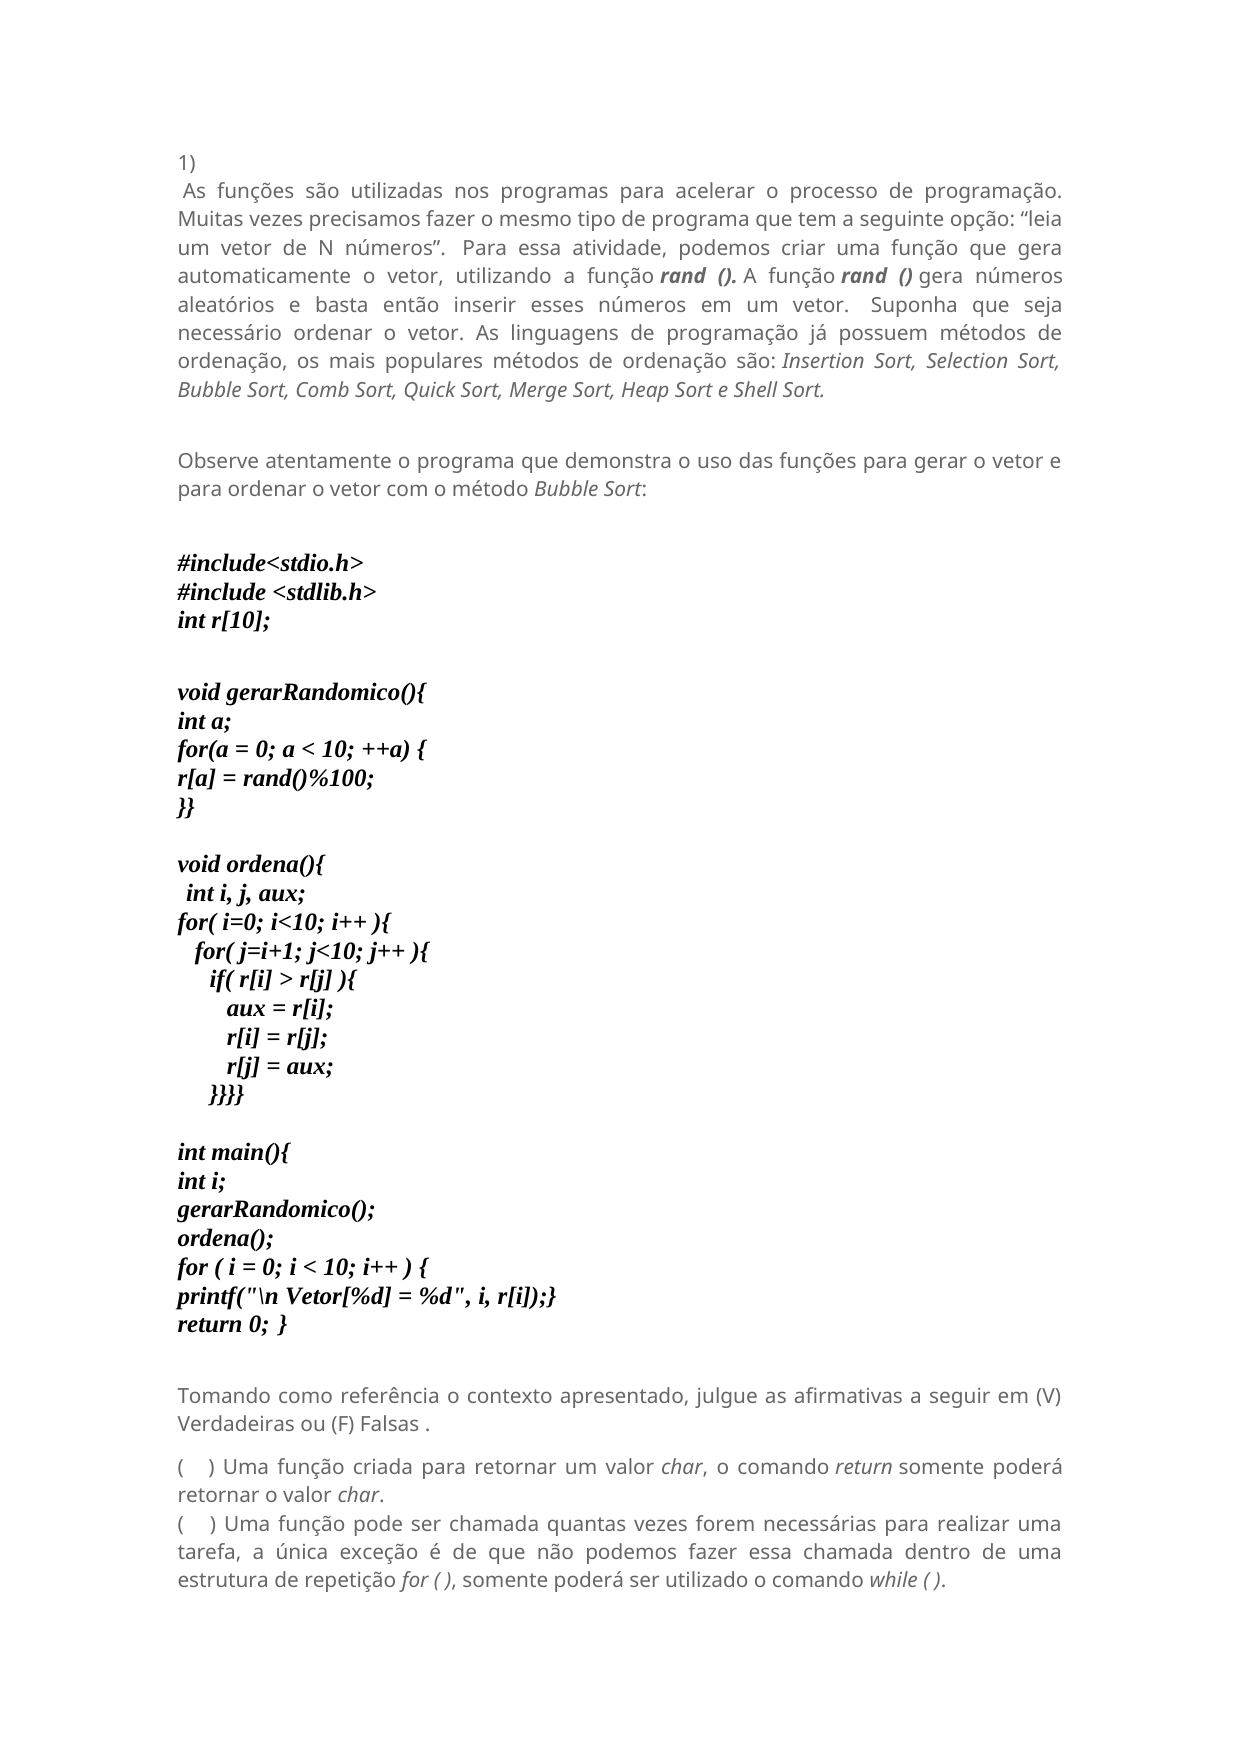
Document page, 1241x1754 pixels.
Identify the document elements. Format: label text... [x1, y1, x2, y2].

text ( ) Uma função pode ser chamada quantas vezes forem necessárias para realizar uma tarefa, a única exceção é de que não podemos fazer essa chamada dentro de uma estrutura de repetição for ( ), somente poderá ser utilizado o comando while ( ). [177, 1509, 1063, 1594]
text Observe atentamente o programa que demonstra o uso das funções para gerar o vetor e para ordenar o vetor com o método Bubble Sort: [177, 446, 1063, 503]
text 1) [177, 148, 1063, 176]
text As funções são utilizadas nos programas para acelerar o processo de programação. Muitas vezes precisamos fazer o mesmo tipo de programa que tem a seguinte opção: “leia um vetor de N números”. Para essa atividade, podemos criar uma função que gera automaticamente o vetor, utilizando a função rand (). A função rand () gera números aleatórios e basta então inserir esses números em um vetor. Suponha que seja necessário ordenar o vetor. As linguagens de programação já possuem métodos de ordenação, os mais populares métodos de ordenação são: Insertion Sort, Selection Sort, Bubble Sort, Comb Sort, Quick Sort, Merge Sort, Heap Sort e Shell Sort. [177, 176, 1063, 403]
table_header #include<stdio.h> #include <stdlib.h> int r[10]; void gerarRandomico(){ int a; for(a = 0; a < 10; ++a) { r[a] = rand()%100; }} void ordena(){ int i, j, aux; for( i=0; i<10; i++ ){ for( j=i+1; j<10; j++ ){ if( r[i] > r[j] ){ aux = r[i]; r[i] = r[j]; r[j] = aux; }}}} int main(){ int i; gerarRandomico(); ordena(); for ( i = 0; i < 10; i++ ) { printf("\n Vetor[%d] = %d", i, r[i]);} return 0; } [177, 548, 576, 1338]
text Tomando como referência o contexto apresentado, julgue as afirmativas a seguir em (V) Verdadeiras ou (F) Falsas . [177, 1381, 1063, 1438]
text ( ) Uma função criada para retornar um valor char, o comando return somente poderá retornar o valor char. [177, 1452, 1063, 1509]
